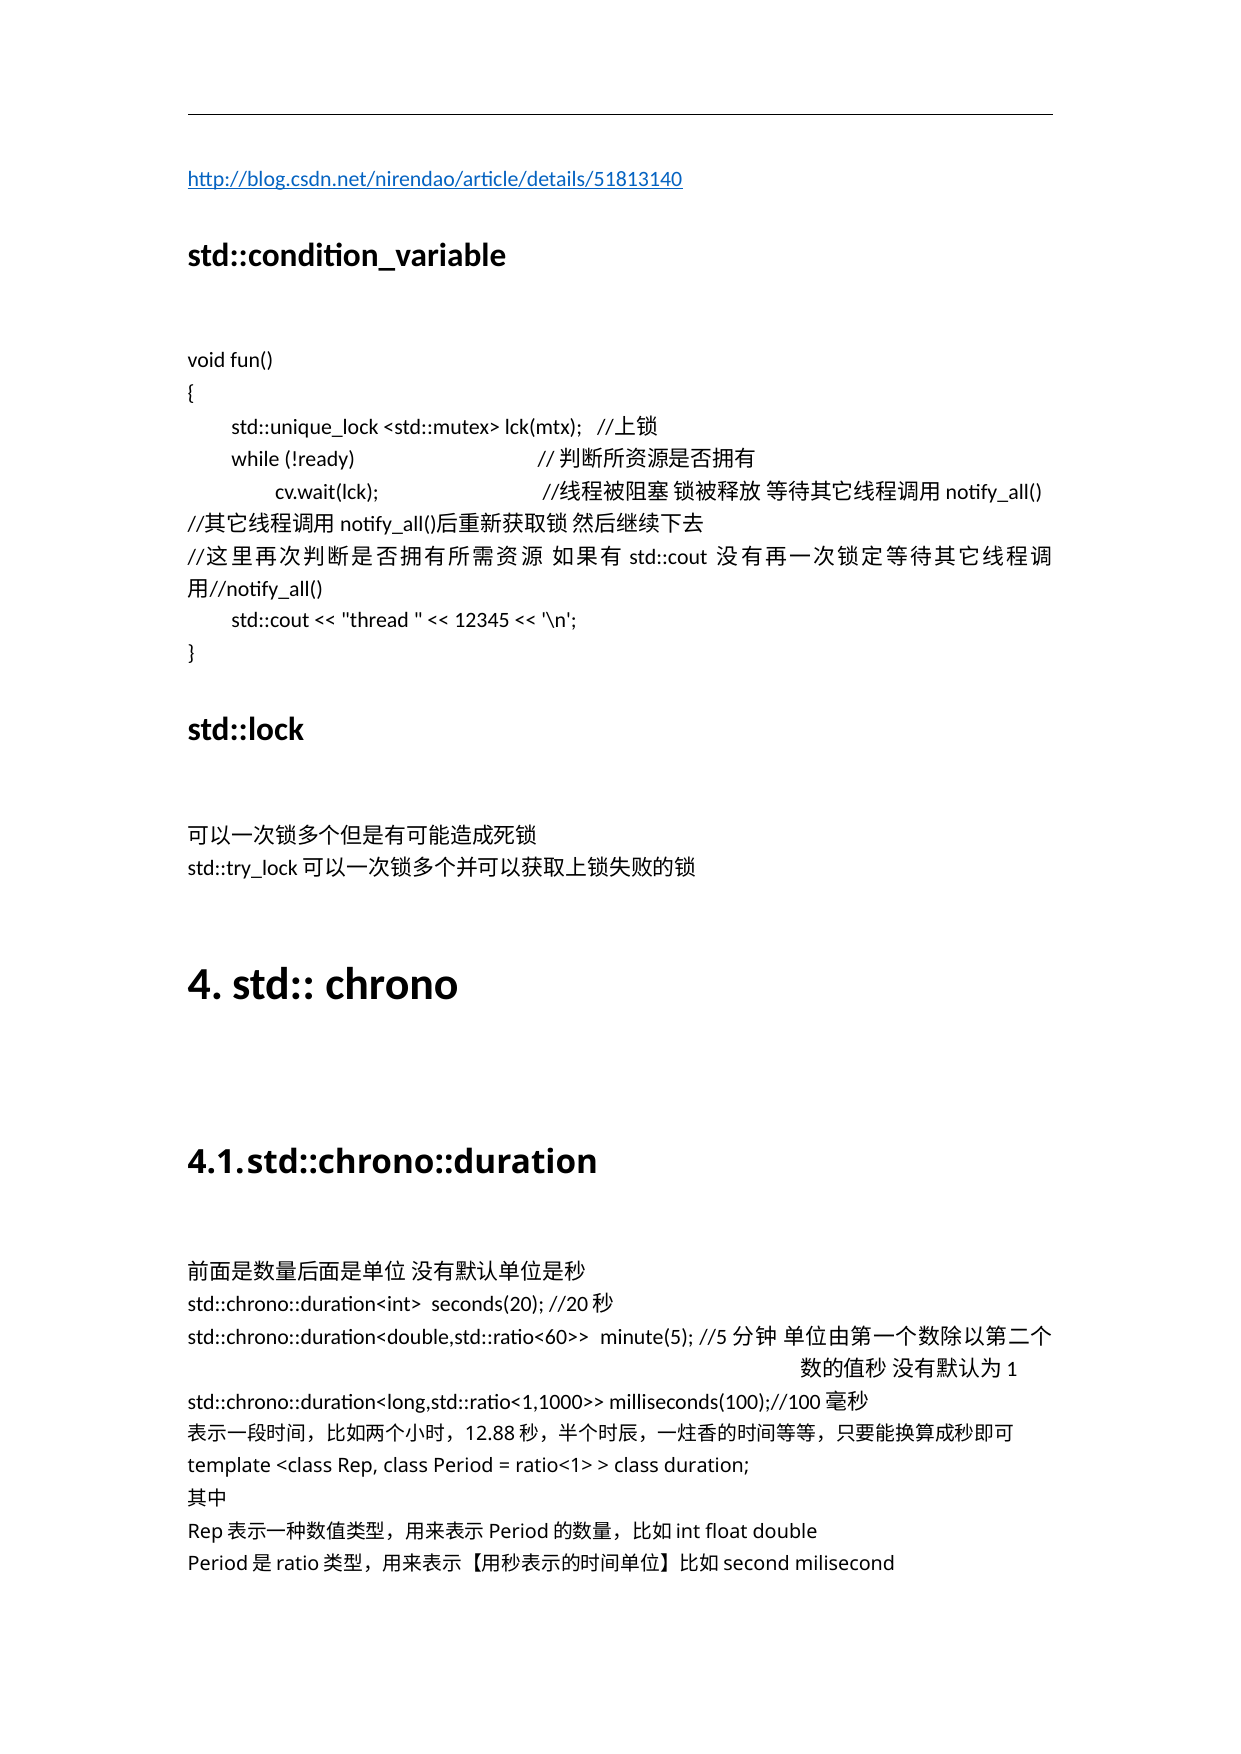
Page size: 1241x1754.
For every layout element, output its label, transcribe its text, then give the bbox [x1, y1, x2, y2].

text { [187, 376, 1053, 408]
text } [187, 636, 1053, 668]
subtitle std:: chrono [187, 950, 1053, 1015]
text void fun() [187, 343, 1053, 376]
text template <class Rep, class Period = ratio<1> > class duration; [187, 1448, 1053, 1481]
text cv.wait(lck); //线程被阻塞 锁被释放 等待其它线程调用notify_all() [187, 473, 1053, 506]
text Rep表示一种数值类型，用来表示Period的数量，比如int float double [187, 1513, 1053, 1546]
text 其中 [187, 1481, 1053, 1513]
text std::cout << "thread " << 12345 << '\n'; [187, 603, 1053, 636]
text //这里再次判断是否拥有所需资源 如果有std::cout 没有再一次锁定等待其它线程调用//notify_all() [187, 538, 1053, 603]
text std::chrono::duration<int> seconds(20); //20秒 [187, 1286, 1053, 1318]
text 可以一次锁多个但是有可能造成死锁 [187, 817, 1053, 850]
text http://blog.csdn.net/nirendao/article/details/51813140 [187, 162, 1053, 194]
text std::try_lock 可以一次锁多个并可以获取上锁失败的锁 [187, 850, 1053, 882]
subtitle std::lock [187, 695, 1053, 760]
text while (!ready) // 判断所资源是否拥有 [187, 441, 1053, 473]
subtitle std::condition_variable [187, 222, 1053, 287]
text std::unique_lock <std::mutex> lck(mtx); //上锁 [187, 408, 1053, 441]
subtitle std::chrono::duration [187, 1128, 1053, 1193]
text 表示一段时间，比如两个小时，12.88秒，半个时辰，一炷香的时间等等，只要能换算成秒即可 [187, 1416, 1053, 1448]
text 前面是数量后面是单位 没有默认单位是秒 [187, 1253, 1053, 1286]
text std::chrono::duration<double,std::ratio<60>> minute(5); //5分钟 单位由第一个数除以第二个数的值秒 没有默认为1 [187, 1318, 1053, 1383]
text std::chrono::duration<long,std::ratio<1,1000>> milliseconds(100);//100毫秒 [187, 1383, 1053, 1416]
text Period是ratio类型，用来表示【用秒表示的时间单位】比如second milisecond [187, 1546, 1053, 1578]
text //其它线程调用notify_all()后重新获取锁 然后继续下去 [187, 506, 1053, 538]
